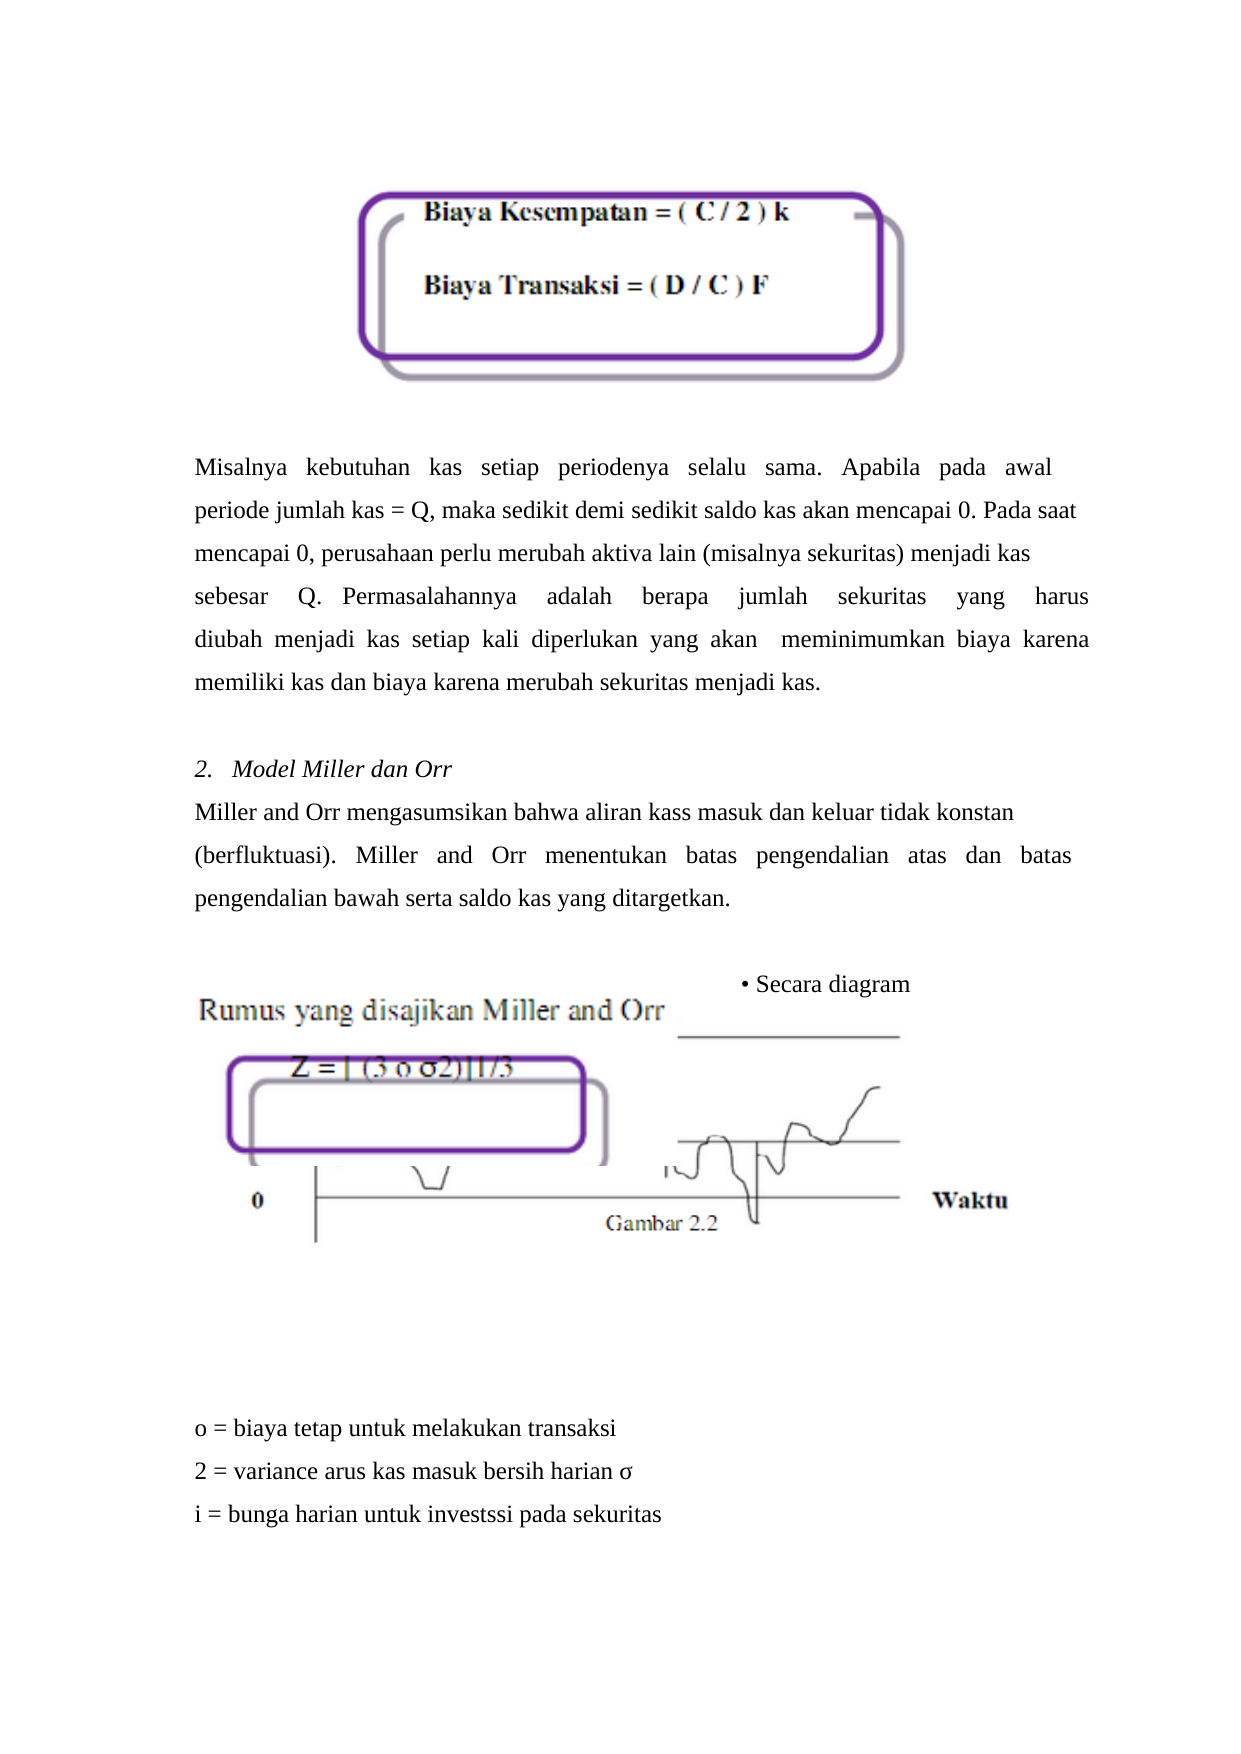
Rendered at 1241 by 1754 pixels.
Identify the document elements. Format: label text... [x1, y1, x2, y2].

text (berfluktuasi). Miller and Orr menentukan batas pengendalian atas dan batas [194, 840, 1090, 869]
picture [330, 168, 926, 405]
text i = bunga harian untuk investssi pada sekuritas [194, 1499, 1090, 1528]
list Model Miller dan Orr [194, 754, 1090, 782]
text pengendalian bawah serta saldo kas yang ditargetkan. [194, 883, 1090, 912]
text • Secara diagram [194, 969, 1090, 998]
text Miller and Orr mengasumsikan bahwa aliran kass masuk dan keluar tidak konstan [194, 797, 1090, 826]
text sebesar Q. Permasalahannya adalah berapa jumlah sekuritas yang harus diubah menjadi kas setiap kali diperlukan yang akan meminimumkan biaya karena memiliki kas dan biaya karena merubah sekuritas menjadi kas. [194, 581, 1090, 696]
text o = biaya tetap untuk melakukan transaksi [194, 1413, 1090, 1442]
text Misalnya kebutuhan kas setiap periodenya selalu sama. Apabila pada awal [194, 452, 1090, 481]
text mencapai 0, perusahaan perlu merubah aktiva lain (misalnya sekuritas) menjadi kas [194, 538, 1090, 567]
text periode jumlah kas = Q, maka sedikit demi sedikit saldo kas akan mencapai 0. Pada saat [194, 495, 1090, 524]
text 2 = variance arus kas masuk bersih harian σ [194, 1456, 1090, 1485]
picture [82, 974, 1069, 1256]
